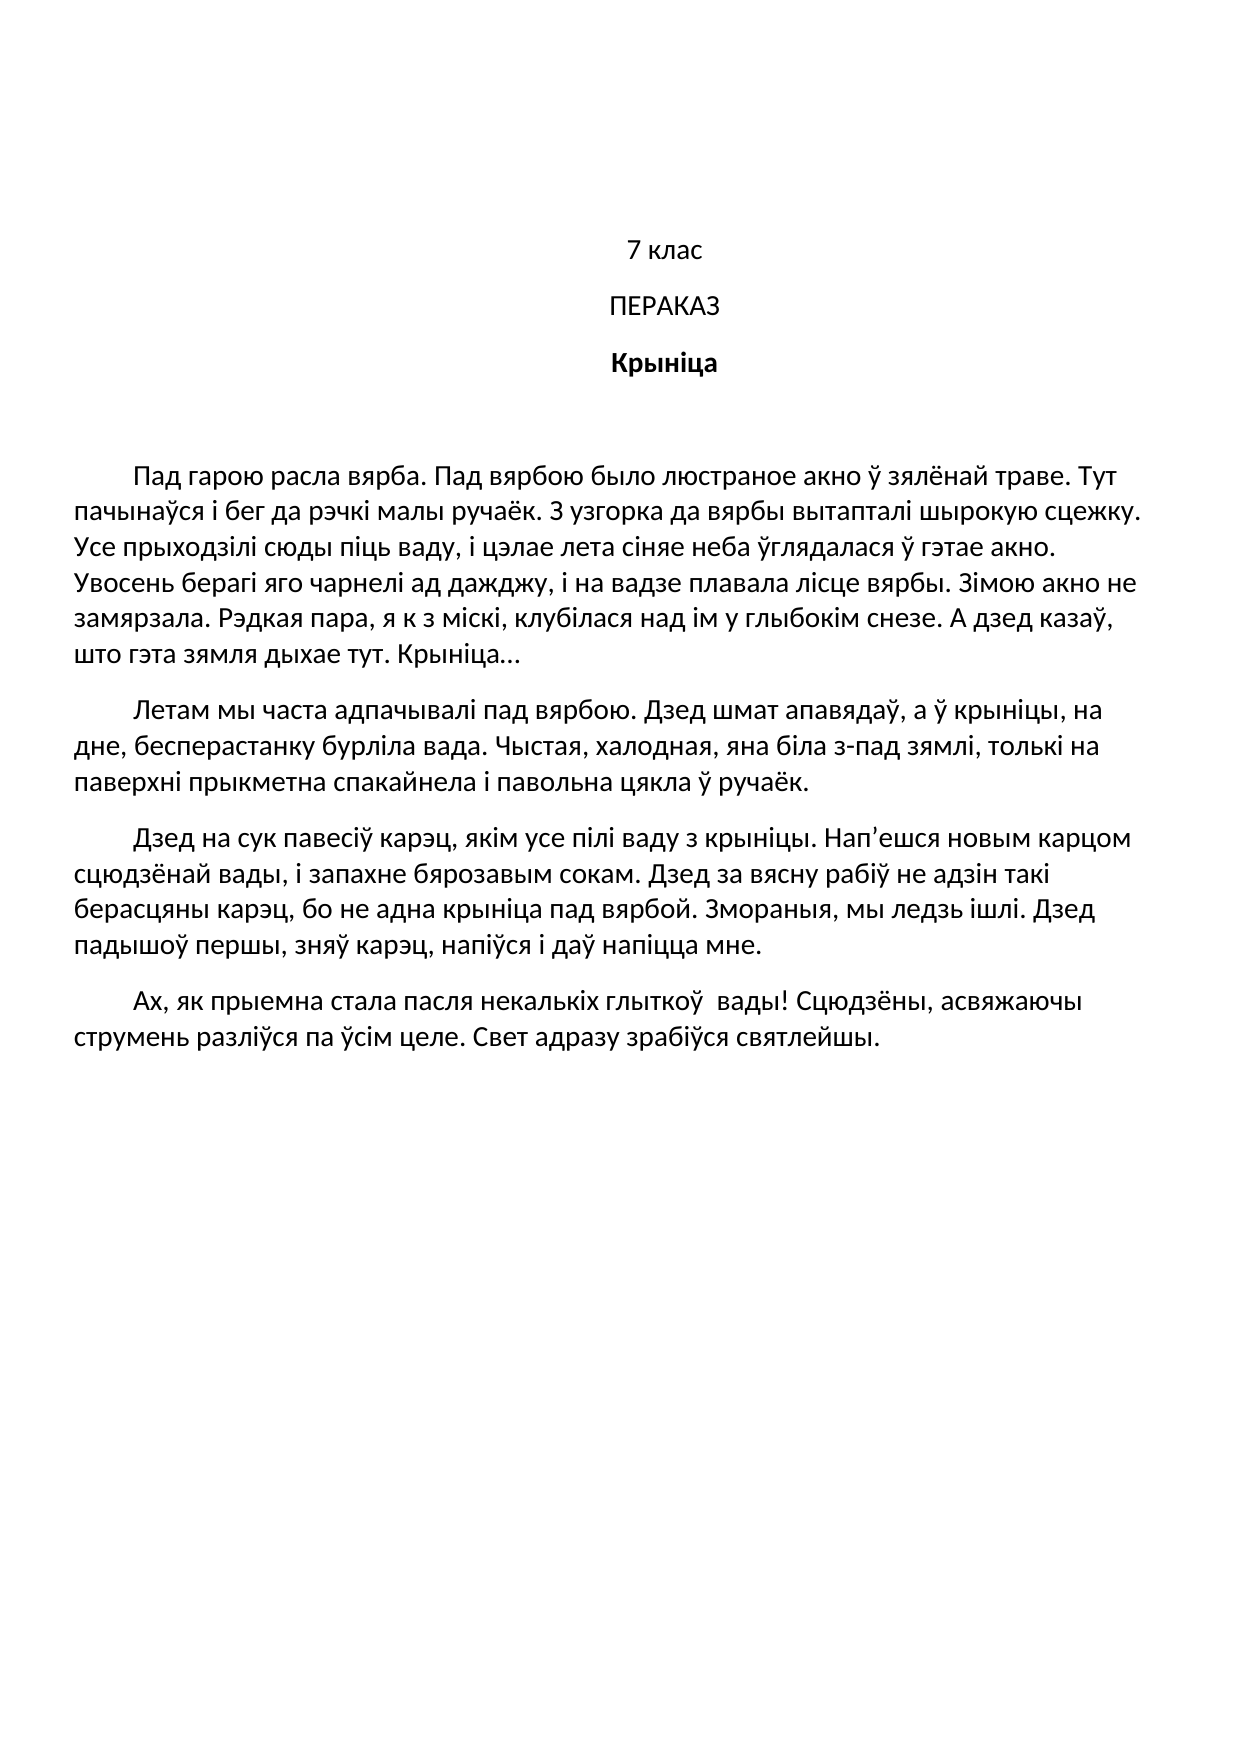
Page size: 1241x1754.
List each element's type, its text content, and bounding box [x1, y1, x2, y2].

text Летам мы часта адпачывалі пад вярбою. Дзед шмат апавядаў, а ў крыніцы, на дне, бесперастанку бурліла вада. Чыстая, халодная, яна біла з-пад зямлі, толькі на паверхні прыкметна спакайнела і павольна цякла ў ручаёк. [74, 691, 1152, 798]
text Пад гарою расла вярба. Пад вярбою было люстраное акно ў зялёнай траве. Тут пачынаўся і бег да рэчкі малы ручаёк. З узгорка да вярбы вытапталі шырокую сцежку. Усе прыходзілі сюды піць ваду, і цэлае лета сіняе неба ўглядалася ў гэтае акно. Увосень берагі яго чарнелі ад дажджу, і на вадзе плавала лісце вярбы. Зімою акно не замярзала. Рэдкая пара, я к з міскі, клубілася над ім у глыбокім снезе. А дзед казаў, што гэта зямля дыхае тут. Крыніца… [74, 457, 1152, 671]
text Дзед на сук павесіў карэц, якім усе пілі ваду з крыніцы. Нап’ешся новым карцом сцюдзёнай вады, і запахне бярозавым сокам. Дзед за вясну рабіў не адзін такі берасцяны карэц, бо не адна крыніца пад вярбой. Змораныя, мы ледзь ішлі. Дзед падышоў першы, зняў карэц, напіўся і даў напіцца мне. [74, 819, 1152, 962]
text Ах, як прыемна стала пасля некалькіх глыткоў вады! Сцюдзёны, асвяжаючы струмень разліўся па ўсім целе. Свет адразу зрабіўся святлейшы. [74, 982, 1152, 1054]
text 7 клас [177, 231, 1152, 267]
text Крыніца [177, 344, 1152, 379]
text ПЕРАКАЗ [177, 287, 1152, 323]
